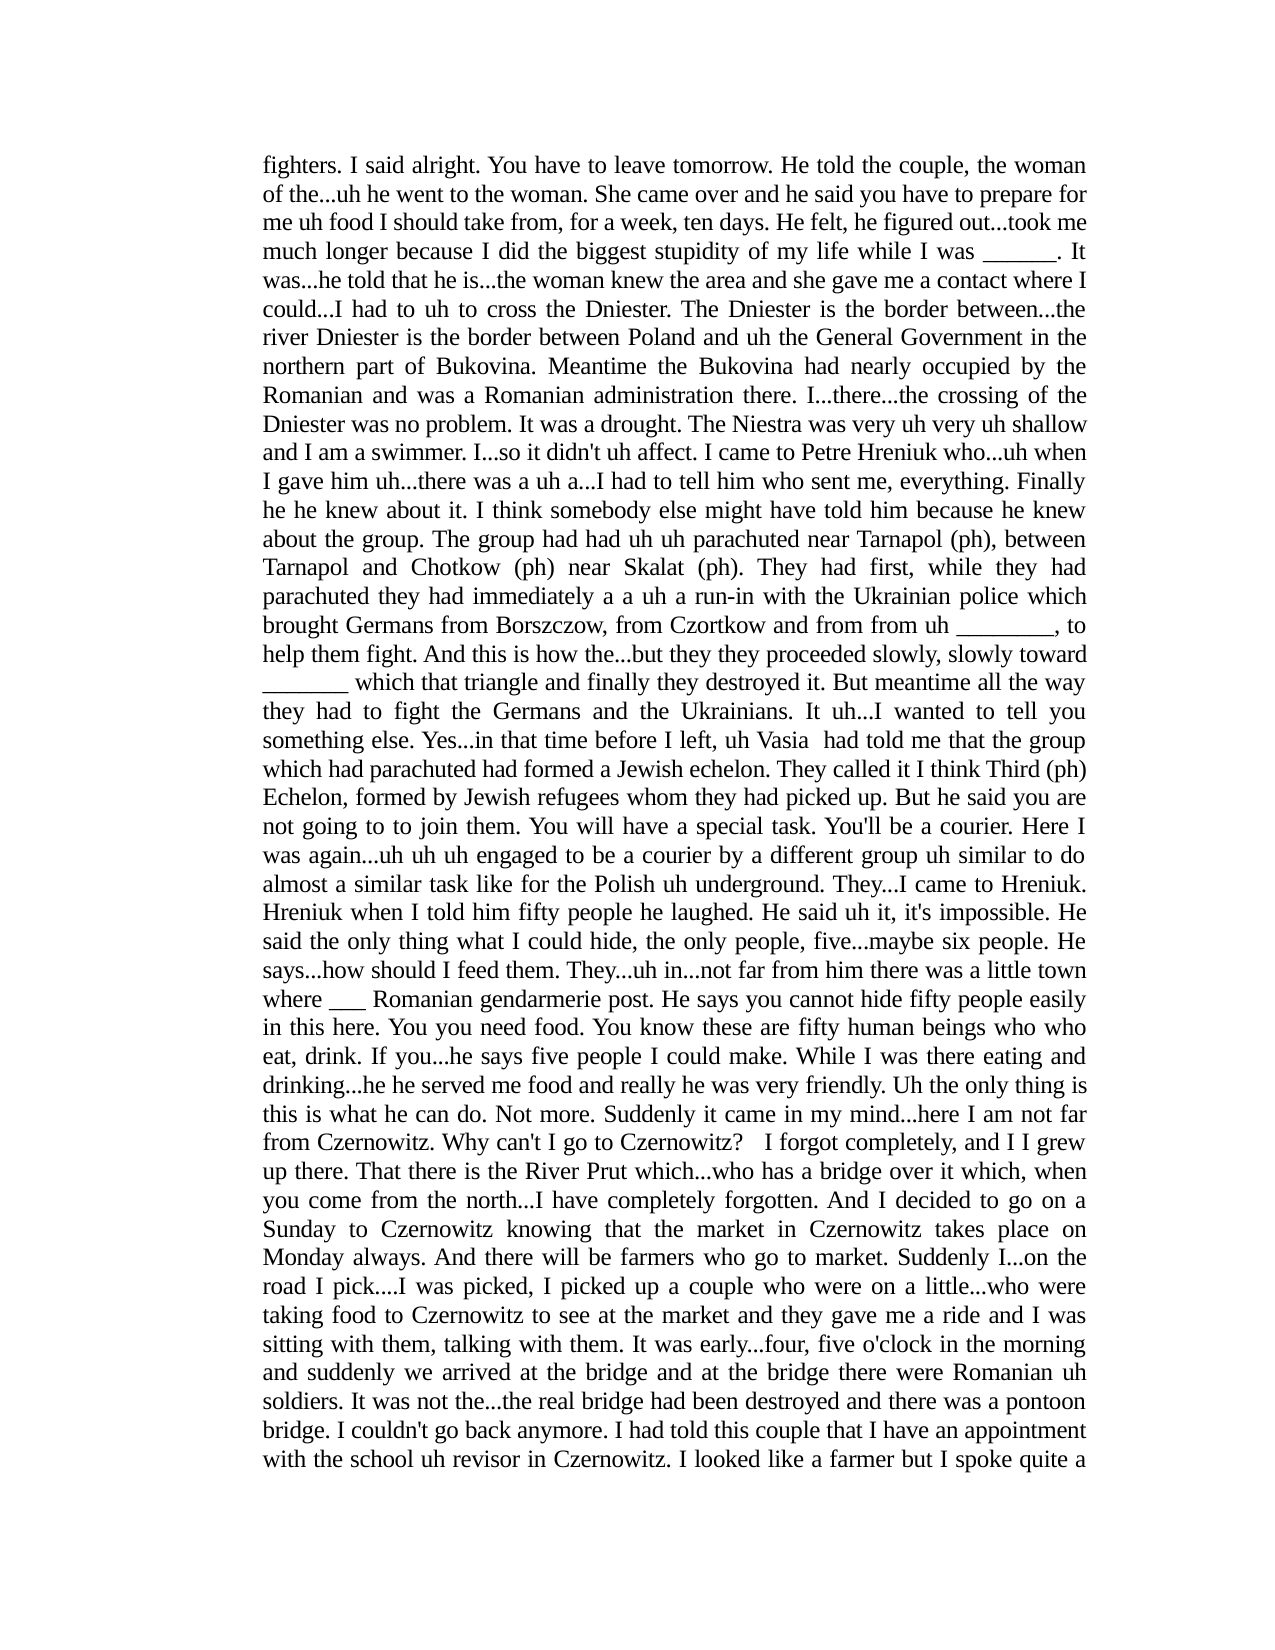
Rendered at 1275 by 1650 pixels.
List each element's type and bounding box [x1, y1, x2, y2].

text [262, 150, 1087, 1472]
